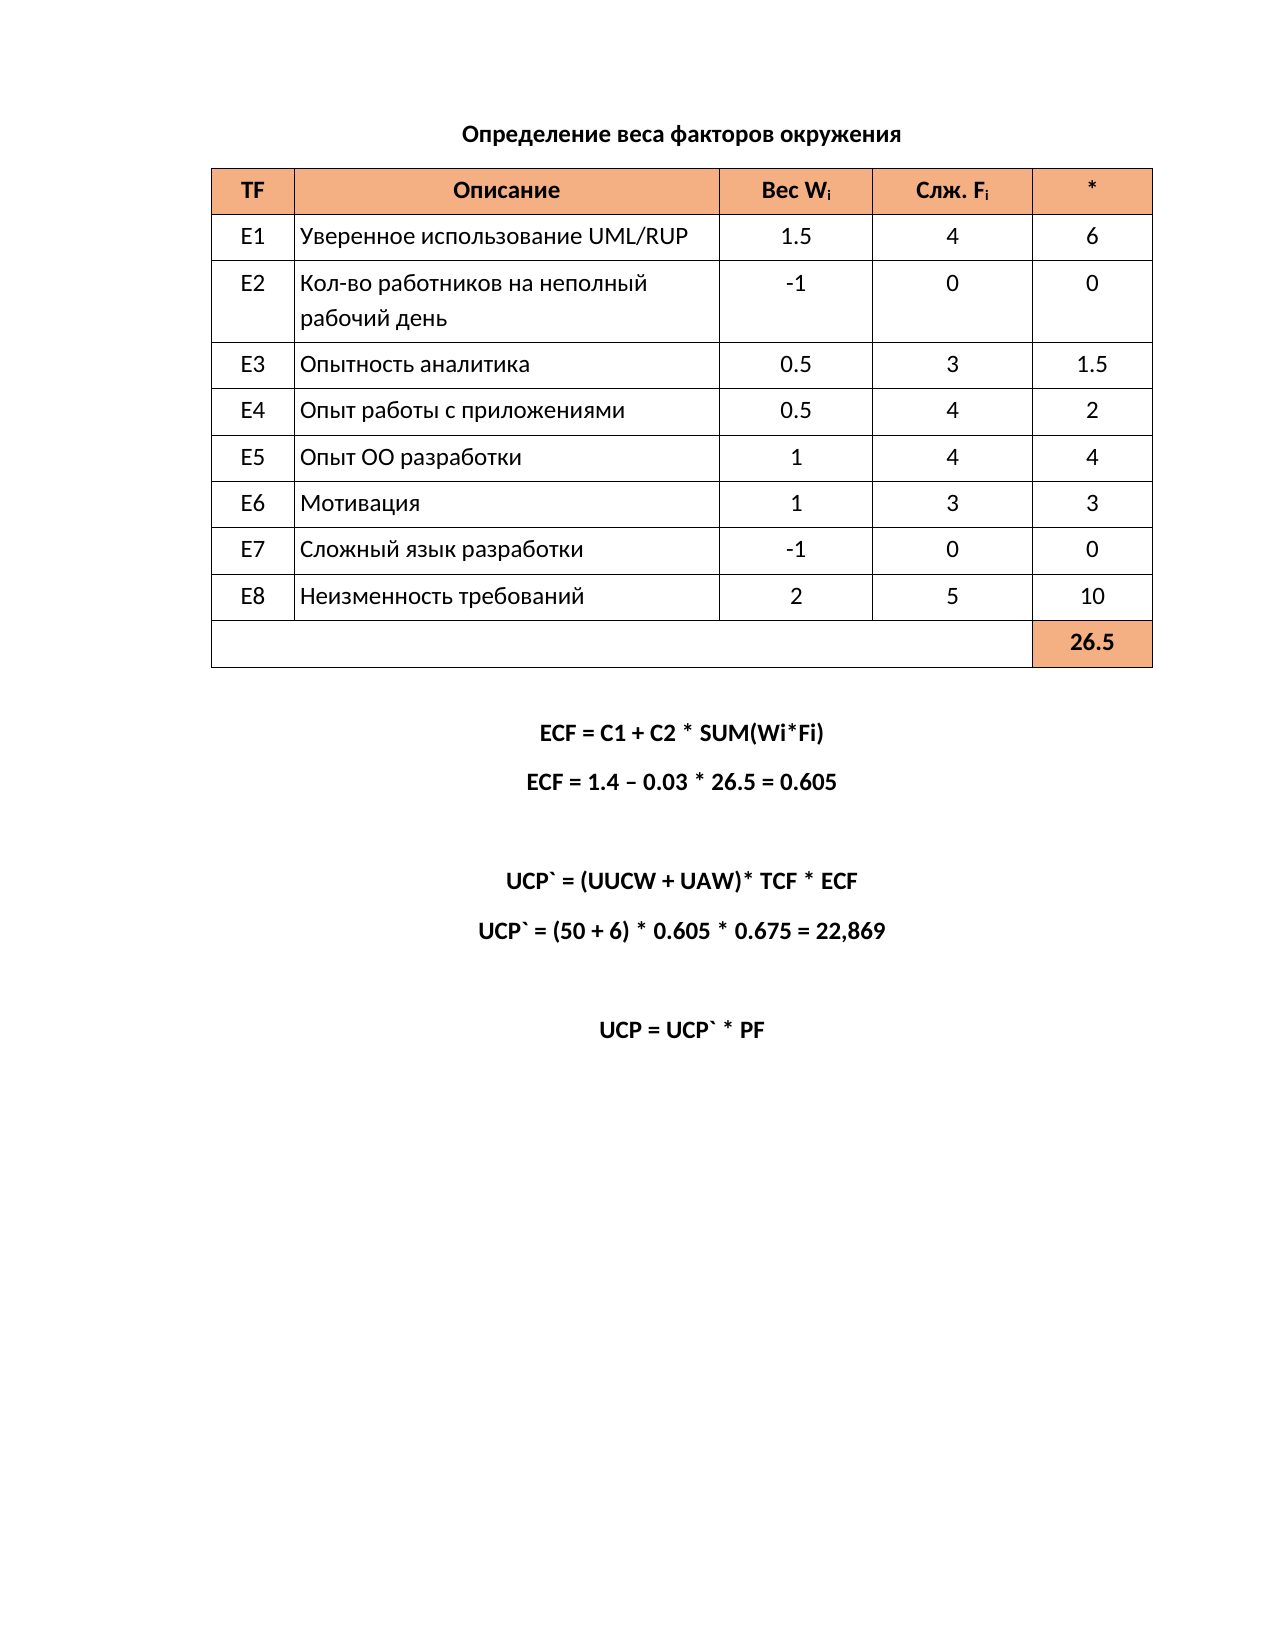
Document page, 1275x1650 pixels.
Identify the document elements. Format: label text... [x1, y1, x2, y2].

table_cell E3 [212, 343, 294, 388]
table_cell 10 [1033, 575, 1152, 620]
text ECF = C1 + C2 * SUM(Wi*Fi) [177, 717, 1186, 747]
table_cell 6 [1033, 215, 1152, 260]
table_cell -1 [720, 528, 872, 573]
table_cell 0.5 [720, 389, 872, 434]
table_cell 3 [873, 343, 1032, 388]
table_cell 5 [873, 575, 1032, 620]
table_cell Неизменность требований [295, 575, 719, 620]
table_cell 0 [1033, 528, 1152, 573]
table_cell 1 [720, 436, 872, 481]
table_cell E5 [212, 436, 294, 481]
table_cell 1 [720, 482, 872, 527]
table_header * [1033, 169, 1152, 214]
text Определение веса факторов окружения [177, 118, 1186, 149]
table_cell 1.5 [720, 215, 872, 260]
table_cell E8 [212, 575, 294, 620]
table_cell Сложный язык разработки [295, 528, 719, 573]
table_cell Опытность аналитика [295, 343, 719, 388]
table_cell Опыт работы с приложениями [295, 389, 719, 434]
table_cell Мотивация [295, 482, 719, 527]
table_header Вес Wi [720, 169, 872, 214]
table_cell 1.5 [1033, 343, 1152, 388]
table_cell 0 [1033, 261, 1152, 342]
table_cell E1 [212, 215, 294, 260]
table_cell E7 [212, 528, 294, 573]
table_header TF [212, 169, 294, 214]
table_cell 3 [1033, 482, 1152, 527]
table_cell 0 [873, 261, 1032, 342]
table_cell 26.5 [1033, 621, 1152, 667]
table_cell 0.5 [720, 343, 872, 388]
text UCP = UCP` * PF [177, 1014, 1186, 1045]
table_header Описание [295, 169, 719, 214]
table_cell E2 [212, 261, 294, 342]
table_cell -1 [720, 261, 872, 342]
table_cell E6 [212, 482, 294, 527]
text UCP` = (UUCW + UAW)* TCF * ECF [177, 866, 1186, 896]
table_cell Опыт ОО разработки [295, 436, 719, 481]
table_cell 3 [873, 482, 1032, 527]
table_cell 0 [873, 528, 1032, 573]
table_cell 2 [720, 575, 872, 620]
table_cell 4 [873, 436, 1032, 481]
table_cell [212, 621, 1032, 667]
table_cell 4 [1033, 436, 1152, 481]
table_cell 4 [873, 215, 1032, 260]
table_cell 2 [1033, 389, 1152, 434]
table_cell 4 [873, 389, 1032, 434]
text UCP` = (50 + 6) * 0.605 * 0.675 = 22,869 [177, 915, 1186, 946]
text ECF = 1.4 – 0.03 * 26.5 = 0.605 [177, 766, 1186, 797]
table_cell E4 [212, 389, 294, 434]
table_cell Кол-во работников на неполный рабочий день [295, 261, 719, 342]
table_header Слж. Fi [873, 169, 1032, 214]
table_cell Уверенное использование UML/RUP [295, 215, 719, 260]
